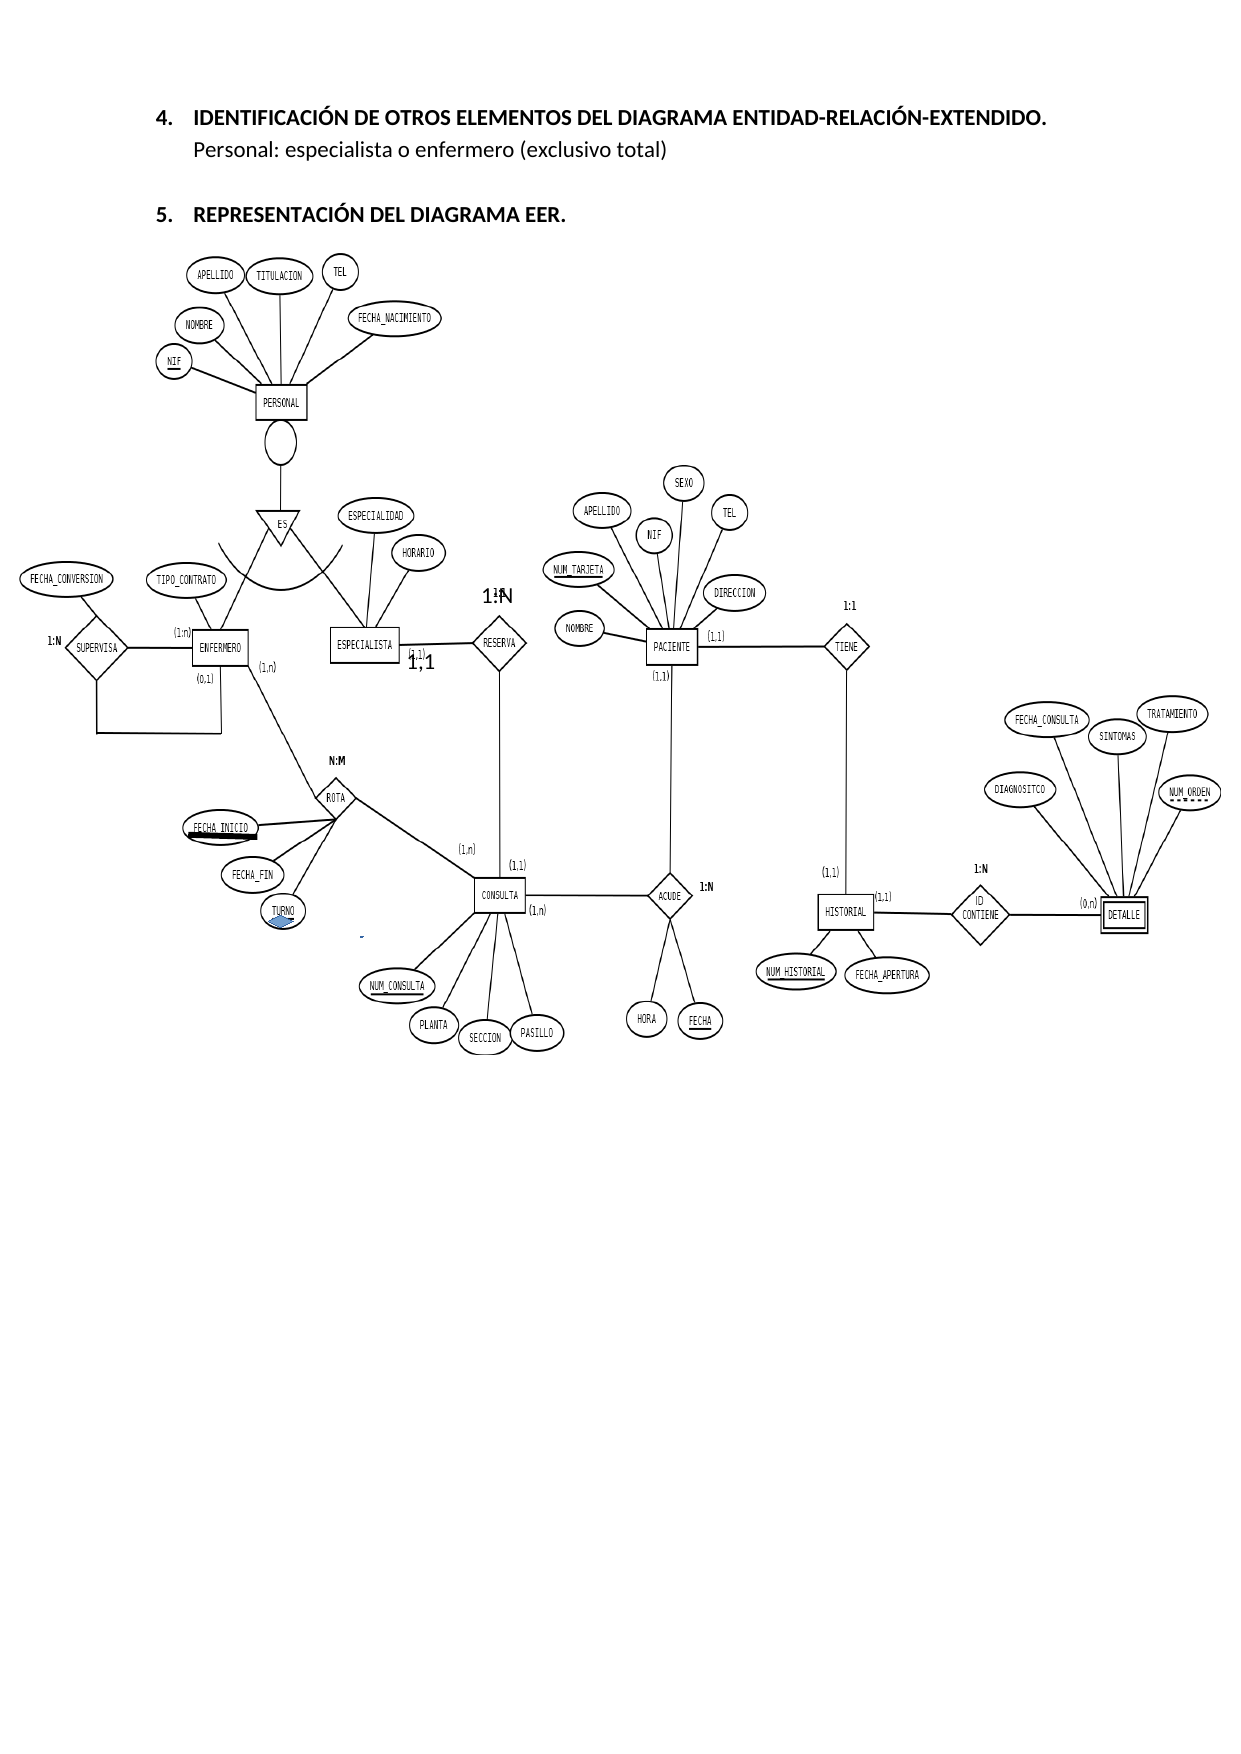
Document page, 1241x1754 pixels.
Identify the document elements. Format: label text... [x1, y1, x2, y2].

list IDENTIFICACIÓN DE OTROS ELEMENTOS DEL DIAGRAMA ENTIDAD-RELACIÓN-EXTENDIDO. [156, 103, 1122, 131]
list REPRESENTACIÓN DEL DIAGRAMA EER. [156, 200, 1122, 228]
list Personal: especialista o enfermero (exclusivo total) [193, 136, 1122, 164]
picture [19, 253, 1221, 1055]
